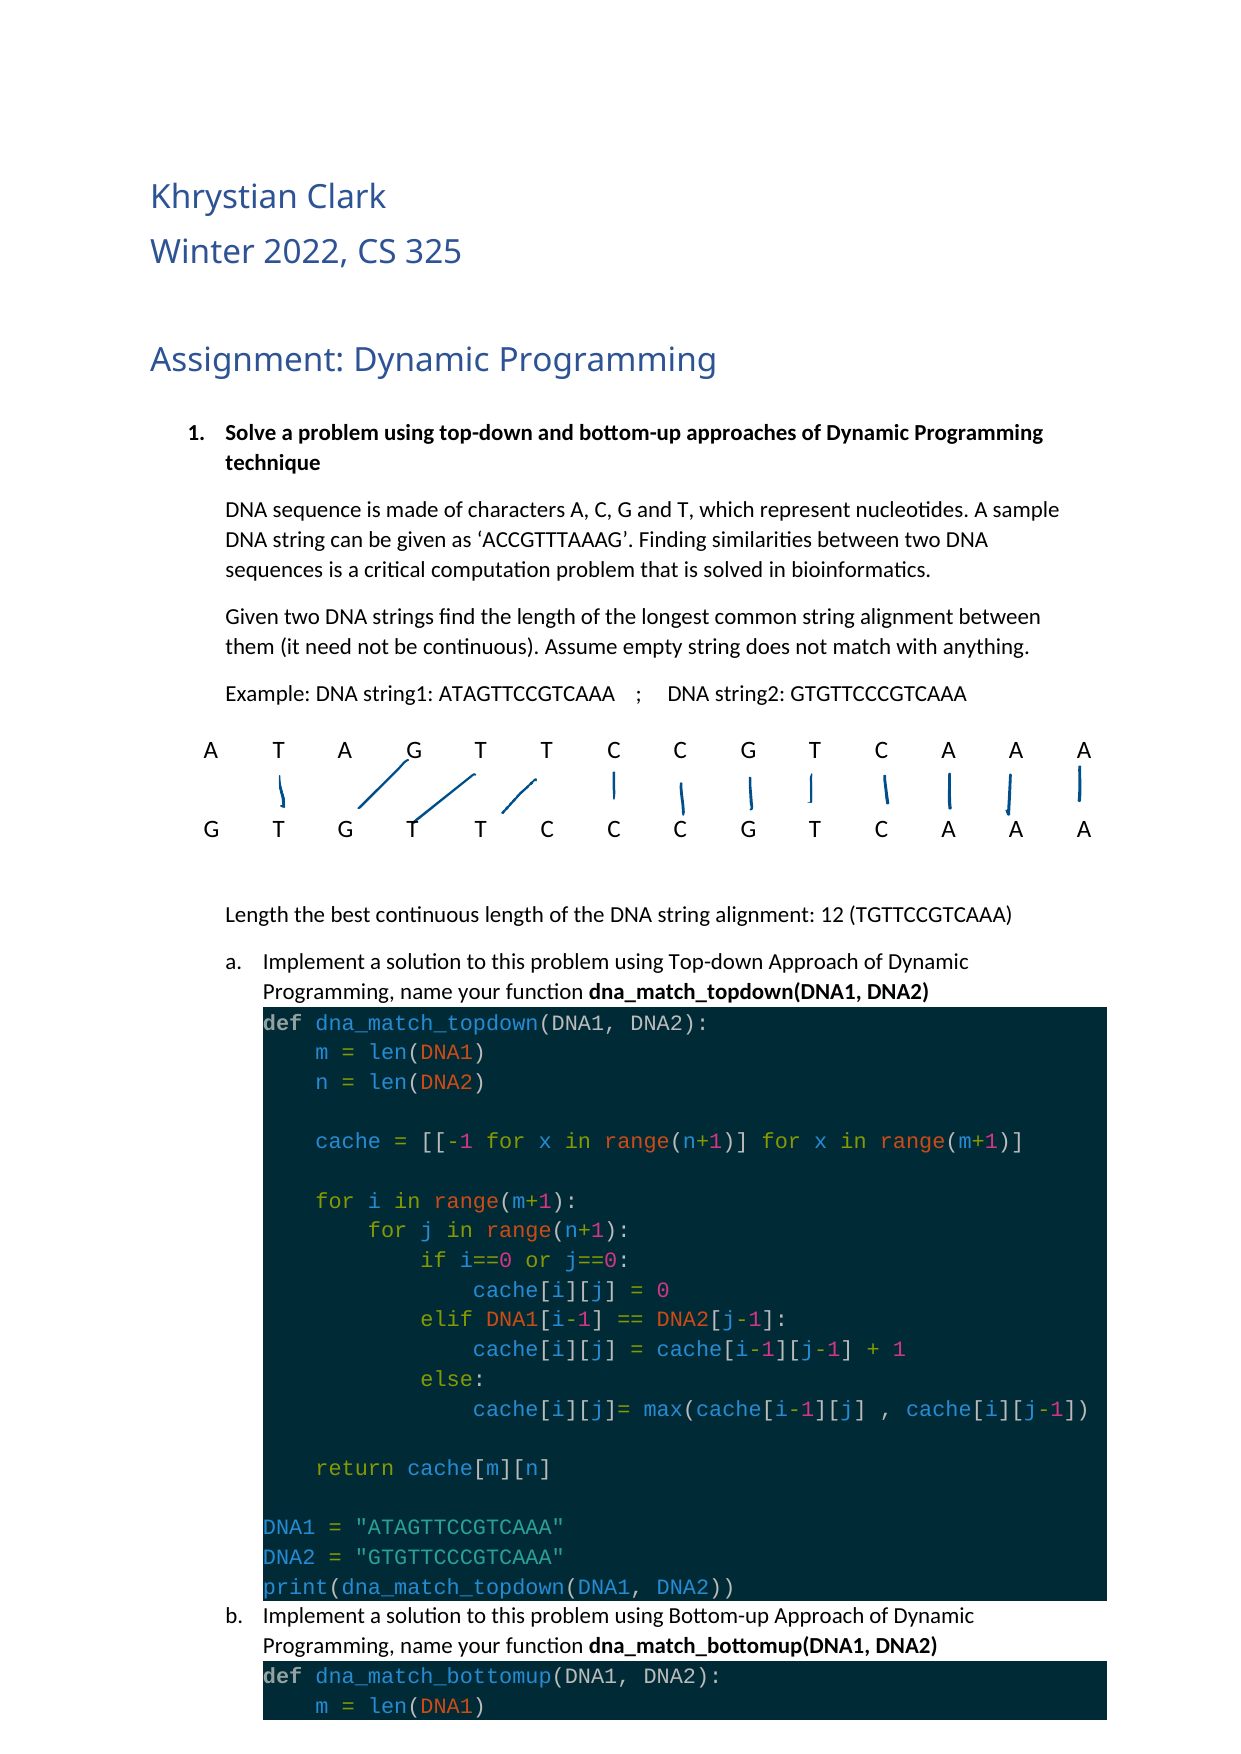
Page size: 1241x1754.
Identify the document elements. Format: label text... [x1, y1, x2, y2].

text Example: DNA string1: ATAGTTCCGTCAAA ; DNA string2: GTGTTCCCGTCAAA [225, 679, 1107, 707]
text print(dna_match_topdown(DNA1, DNA2)) [263, 1571, 1107, 1601]
title Winter 2022, CS 325 [150, 227, 1107, 273]
text def dna_match_bottomup(DNA1, DNA2): [263, 1661, 1107, 1690]
table_header C [581, 739, 647, 792]
text if i==0 or j==0: [263, 1244, 1107, 1274]
table_cell T [448, 792, 514, 845]
text DNA sequence is made of characters A, C, G and T, which represent nucleotides. A sample DNA string can be given as ‘ACCGTTTAAAG’. Finding similarities between two DNA sequences is a critical computation problem that is solved in bioinformatics. [225, 495, 1063, 583]
table_header T [245, 739, 311, 792]
subtitle Solve a problem using top-down and bottom-up approaches of Dynamic Programming technique [187, 418, 1045, 477]
table_header A [982, 739, 1049, 792]
table_header A [1050, 739, 1096, 792]
text def dna_match_topdown(DNA1, DNA2): [263, 1007, 1107, 1037]
text m = len(DNA1) [263, 1037, 1107, 1066]
table_cell A [915, 792, 982, 845]
table_header G [714, 739, 783, 792]
text elif DNA1[i-1] == DNA2[j-1]: [263, 1304, 1107, 1333]
table_header A [198, 739, 245, 792]
table_cell A [1050, 792, 1096, 845]
table_header C [647, 739, 714, 792]
text Length the best continuous length of the DNA string alignment: 12 (TGTTCCGTCAAA) [225, 900, 1107, 928]
table_cell G [714, 792, 783, 845]
table_header G [380, 739, 448, 792]
text cache[i][j] = 0 [263, 1274, 1107, 1304]
text else: [263, 1363, 1107, 1393]
table_cell C [514, 792, 581, 845]
text Given two DNA strings find the length of the longest common string alignment between them (it need not be continuous). Assume empty string does not match with anything. [225, 602, 1044, 660]
text for j in range(n+1): [263, 1215, 1107, 1244]
title Assignment: Dynamic Programming [150, 336, 1107, 381]
table_cell G [198, 792, 245, 845]
text n = len(DNA2) [263, 1066, 1107, 1096]
text m = len(DNA1) [263, 1690, 1107, 1720]
table_header T [514, 739, 581, 792]
table_cell T [380, 792, 448, 845]
text cache[i][j] = cache[i-1][j-1] + 1 [263, 1333, 1107, 1363]
text return cache[m][n] [263, 1452, 1107, 1482]
table_cell G [311, 792, 380, 845]
table_cell T [783, 792, 848, 845]
table_header A [915, 739, 982, 792]
text cache = [[-1 for x in range(n+1)] for x in range(m+1)] [263, 1126, 1107, 1155]
list Implement a solution to this problem using Bottom-up Approach of Dynamic Programming, name your function dna_match_bottomup(DNA1, DNA2) [225, 1601, 977, 1659]
table_header C [848, 739, 915, 792]
table_cell C [848, 792, 915, 845]
table_cell A [982, 792, 1049, 845]
list Implement a solution to this problem using Top-down Approach of Dynamic Programming, name your function dna_match_topdown(DNA1, DNA2) [225, 947, 970, 1005]
text for i in range(m+1): [263, 1185, 1107, 1215]
text cache[i][j]= max(cache[i-1][j] , cache[i][j-1]) [263, 1393, 1107, 1422]
table_header T [783, 739, 848, 792]
table_header T [448, 739, 514, 792]
text DNA1 = "ATAGTTCCGTCAAA" [263, 1512, 1107, 1541]
text DNA2 = "GTGTTCCCGTCAAA" [263, 1541, 1107, 1571]
table_header A [311, 739, 380, 792]
table_cell C [581, 792, 647, 845]
table_cell C [647, 792, 714, 845]
title Khrystian Clark [150, 173, 1107, 219]
table_cell T [245, 792, 311, 845]
